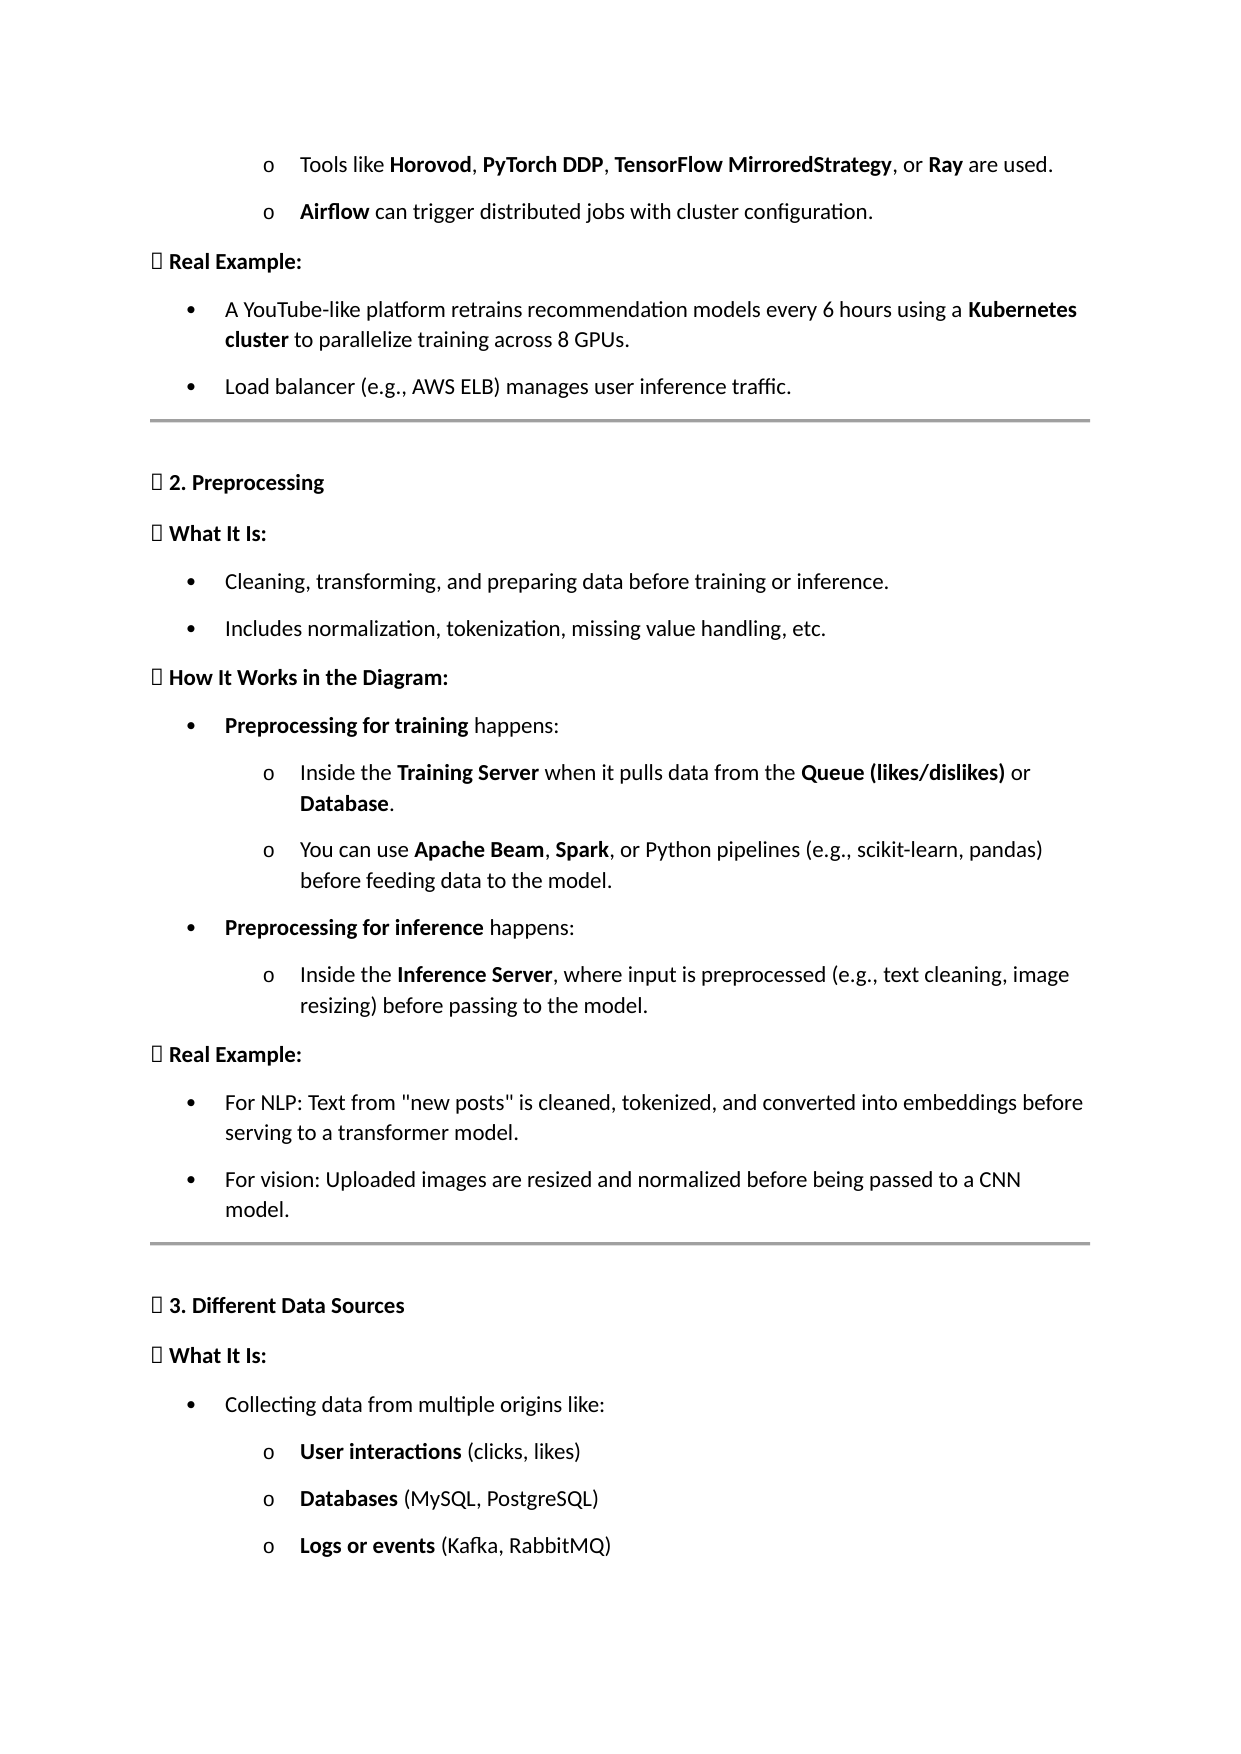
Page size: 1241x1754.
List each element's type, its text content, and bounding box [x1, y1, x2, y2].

text 🔸 What It Is: [150, 1339, 1090, 1371]
list Preprocessing for inference happens: [187, 913, 1090, 941]
list Tools like Horovod, PyTorch DDP, TensorFlow MirroredStrategy, or Ray are used. [262, 150, 1090, 178]
text 🔸 What It Is: [150, 516, 1090, 548]
list Collecting data from multiple origins like: [187, 1390, 1090, 1418]
list Airflow can trigger distributed jobs with cluster configuration. [262, 197, 1090, 226]
text 🔸 How It Works in the Diagram: [150, 661, 1090, 692]
list You can use Apache Beam, Spark, or Python pipelines (e.g., scikit-learn, pandas) before feeding data to the model. [262, 836, 1090, 894]
text ✅ 3. Different Data Sources [150, 1289, 1090, 1320]
list A YouTube-like platform retrains recommendation models every 6 hours using a Kubernetes cluster to parallelize training across 8 GPUs. [187, 295, 1090, 353]
list Logs or events (Kafka, RabbitMQ) [262, 1532, 1090, 1560]
list For vision: Uploaded images are resized and normalized before being passed to a CNN model. [187, 1165, 1090, 1223]
text ✅ 2. Preprocessing [150, 466, 1090, 497]
list Cleaning, transforming, and preparing data before training or inference. [187, 567, 1090, 595]
list Load balancer (e.g., AWS ELB) manages user inference traffic. [187, 372, 1090, 400]
list Preprocessing for training happens: [187, 711, 1090, 739]
list Databases (MySQL, PostgreSQL) [262, 1484, 1090, 1513]
list Inside the Inference Server, where input is preprocessed (e.g., text cleaning, image resizing) before passing to the model. [262, 960, 1090, 1019]
list For NLP: Text from "new posts" is cleaned, tokenized, and converted into embeddings before serving to a transformer model. [187, 1088, 1090, 1146]
list Inside the Training Server when it pulls data from the Queue (likes/dislikes) or Database. [262, 758, 1090, 817]
text 🔸 Real Example: [150, 245, 1090, 276]
text 🔸 Real Example: [150, 1038, 1090, 1069]
list Includes normalization, tokenization, missing value handling, etc. [187, 614, 1090, 642]
list User interactions (clicks, likes) [262, 1437, 1090, 1465]
